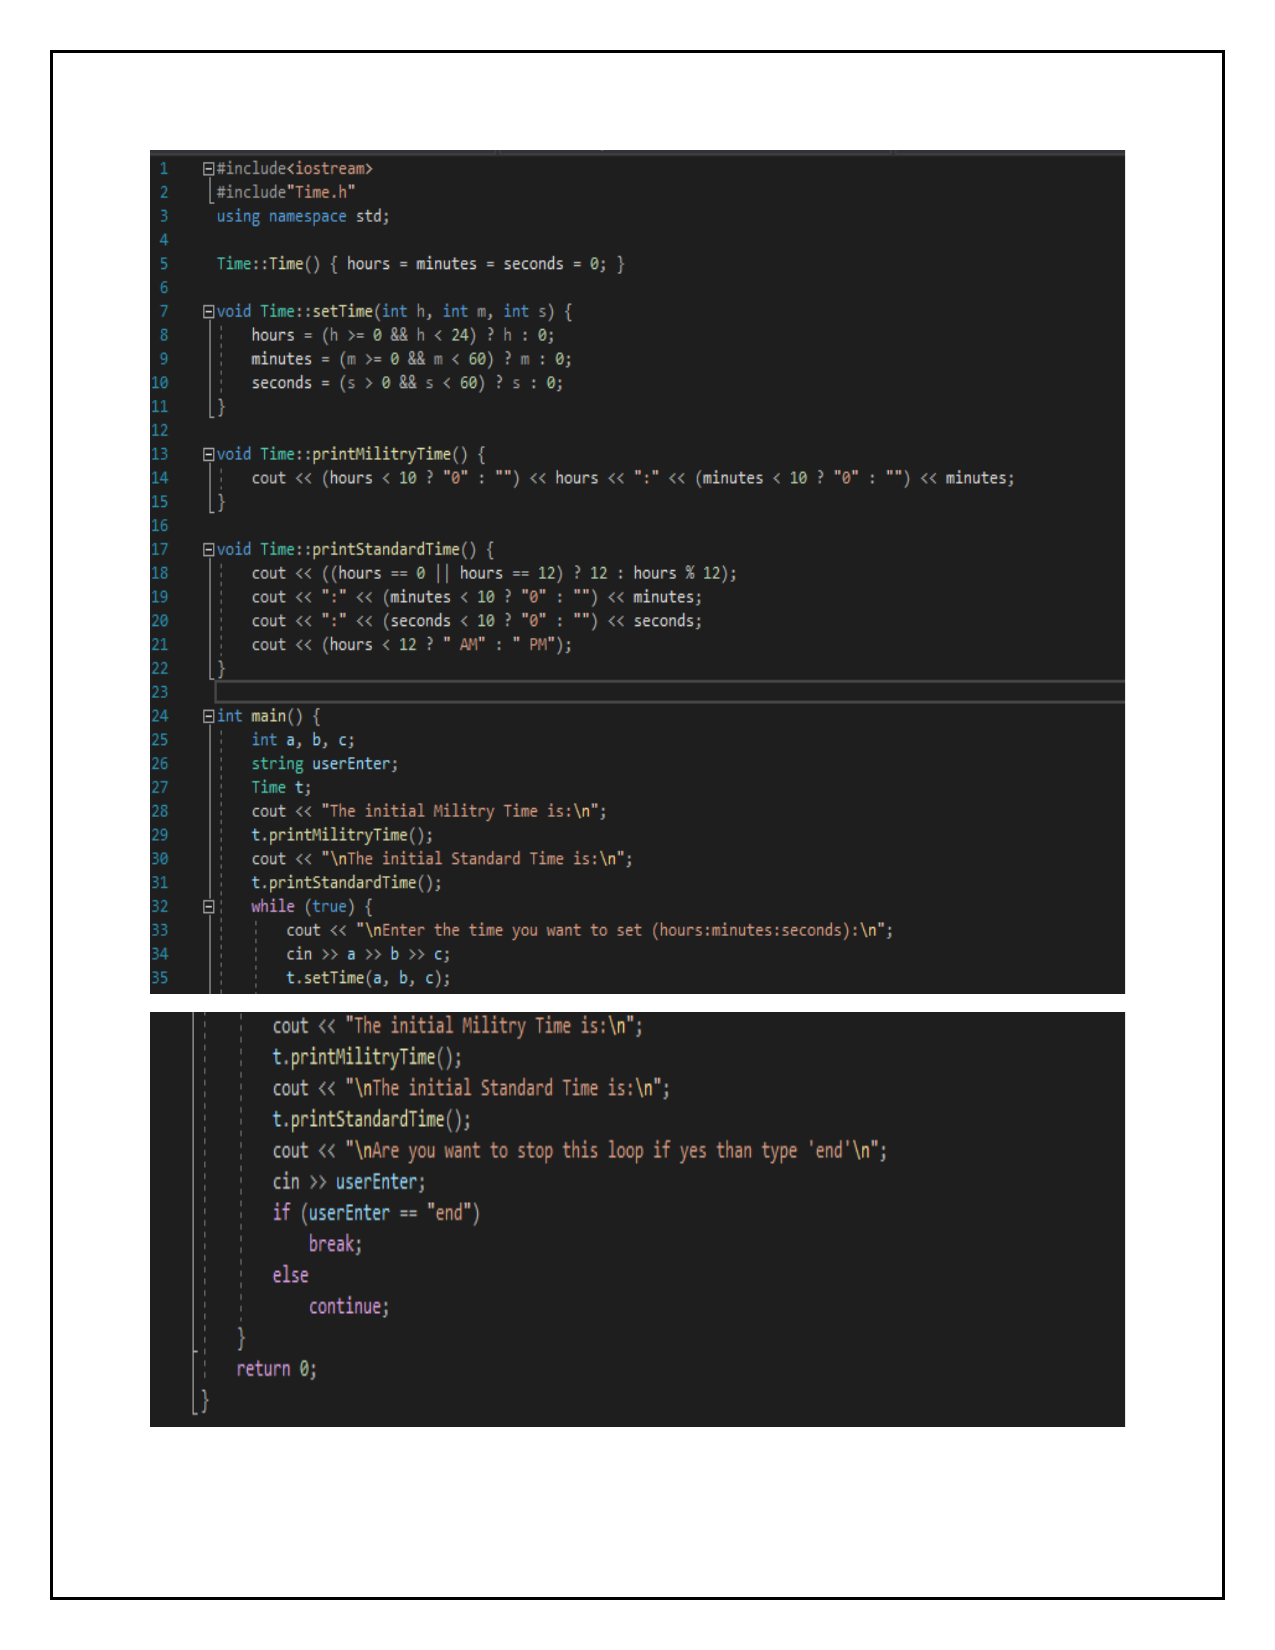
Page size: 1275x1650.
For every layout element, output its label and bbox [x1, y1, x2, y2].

picture [150, 1012, 1125, 1427]
picture [150, 150, 1125, 994]
